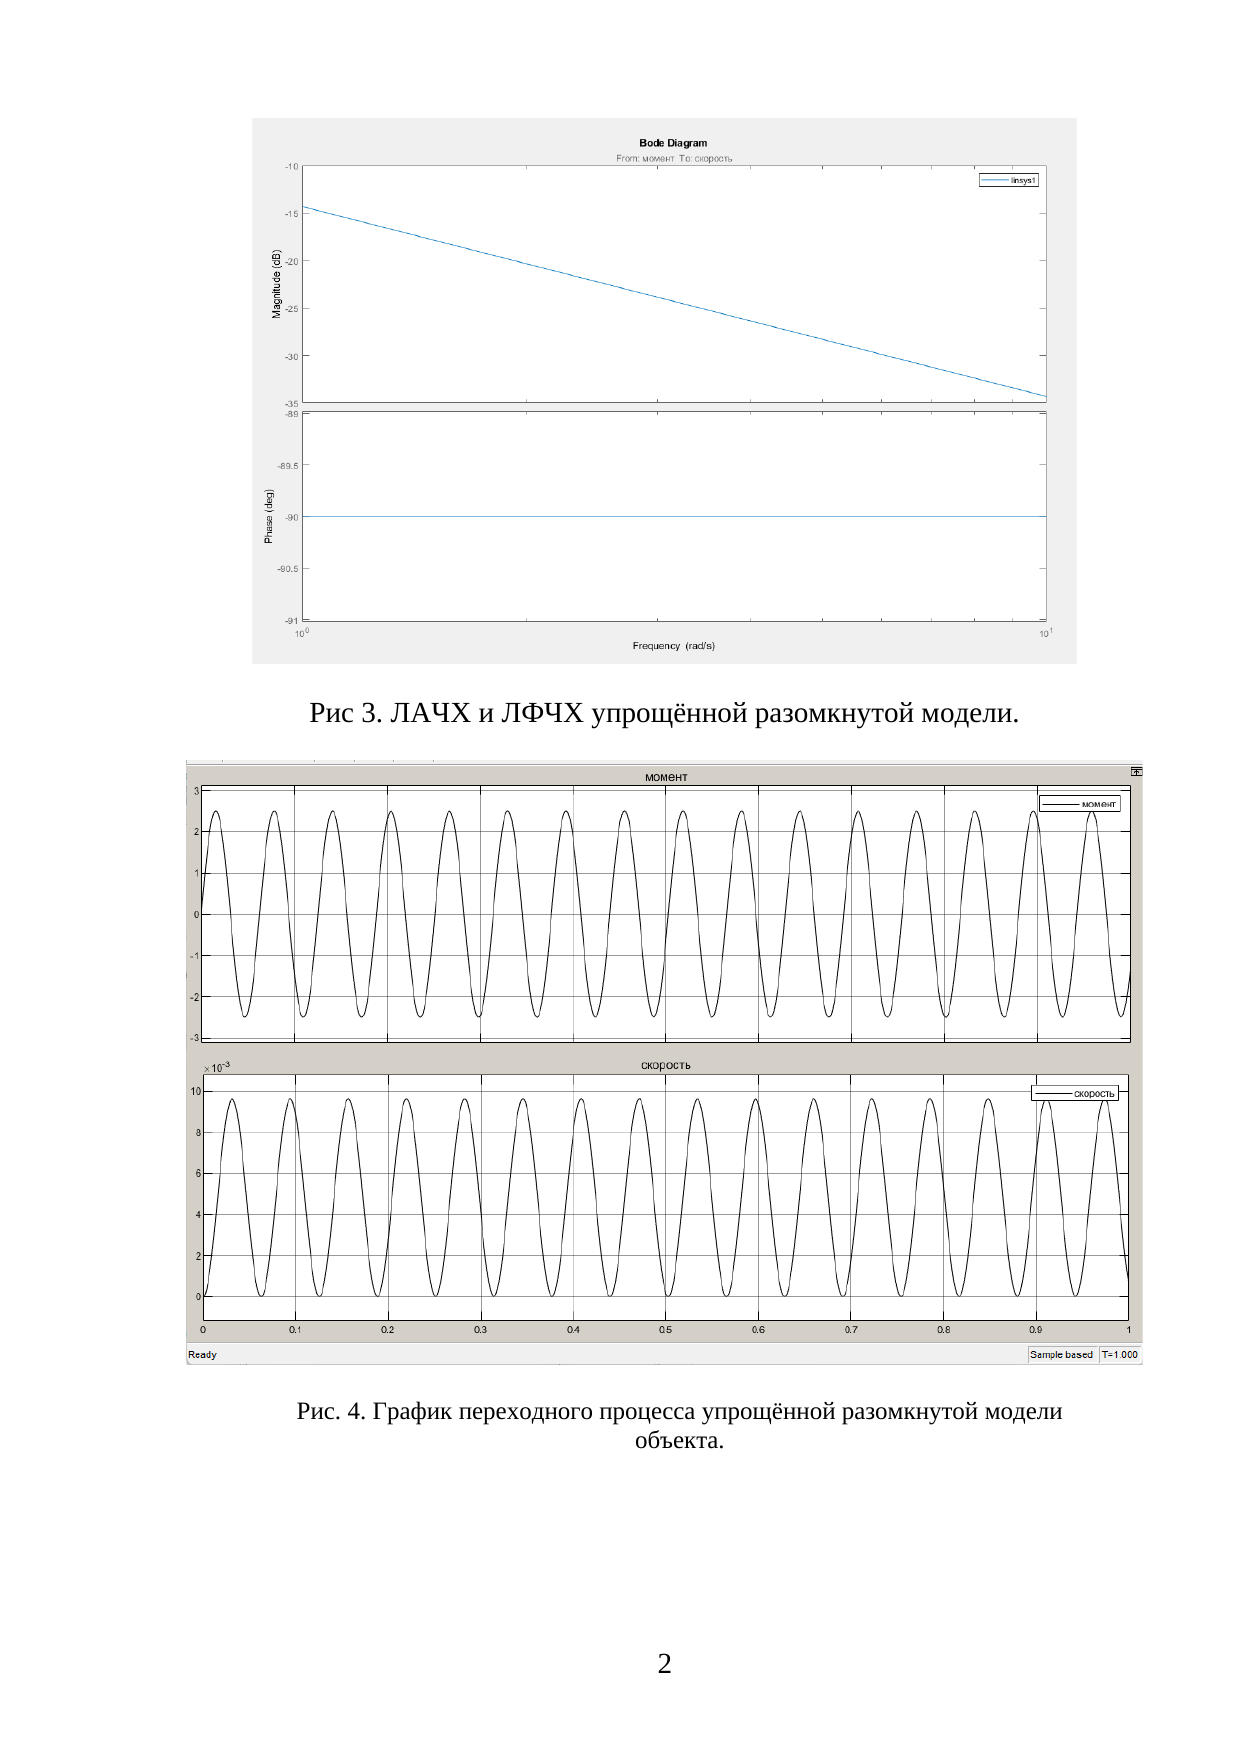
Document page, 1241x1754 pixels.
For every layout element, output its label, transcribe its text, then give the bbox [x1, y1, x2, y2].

text Рис 3. ЛАЧХ и ЛФЧХ упрощённой разомкнутой модели. [177, 695, 1152, 729]
picture [186, 760, 1143, 1365]
picture [252, 118, 1077, 664]
text Рис. 4. График переходного процесса упрощённой разомкнутой модели объекта. [252, 1396, 1107, 1453]
